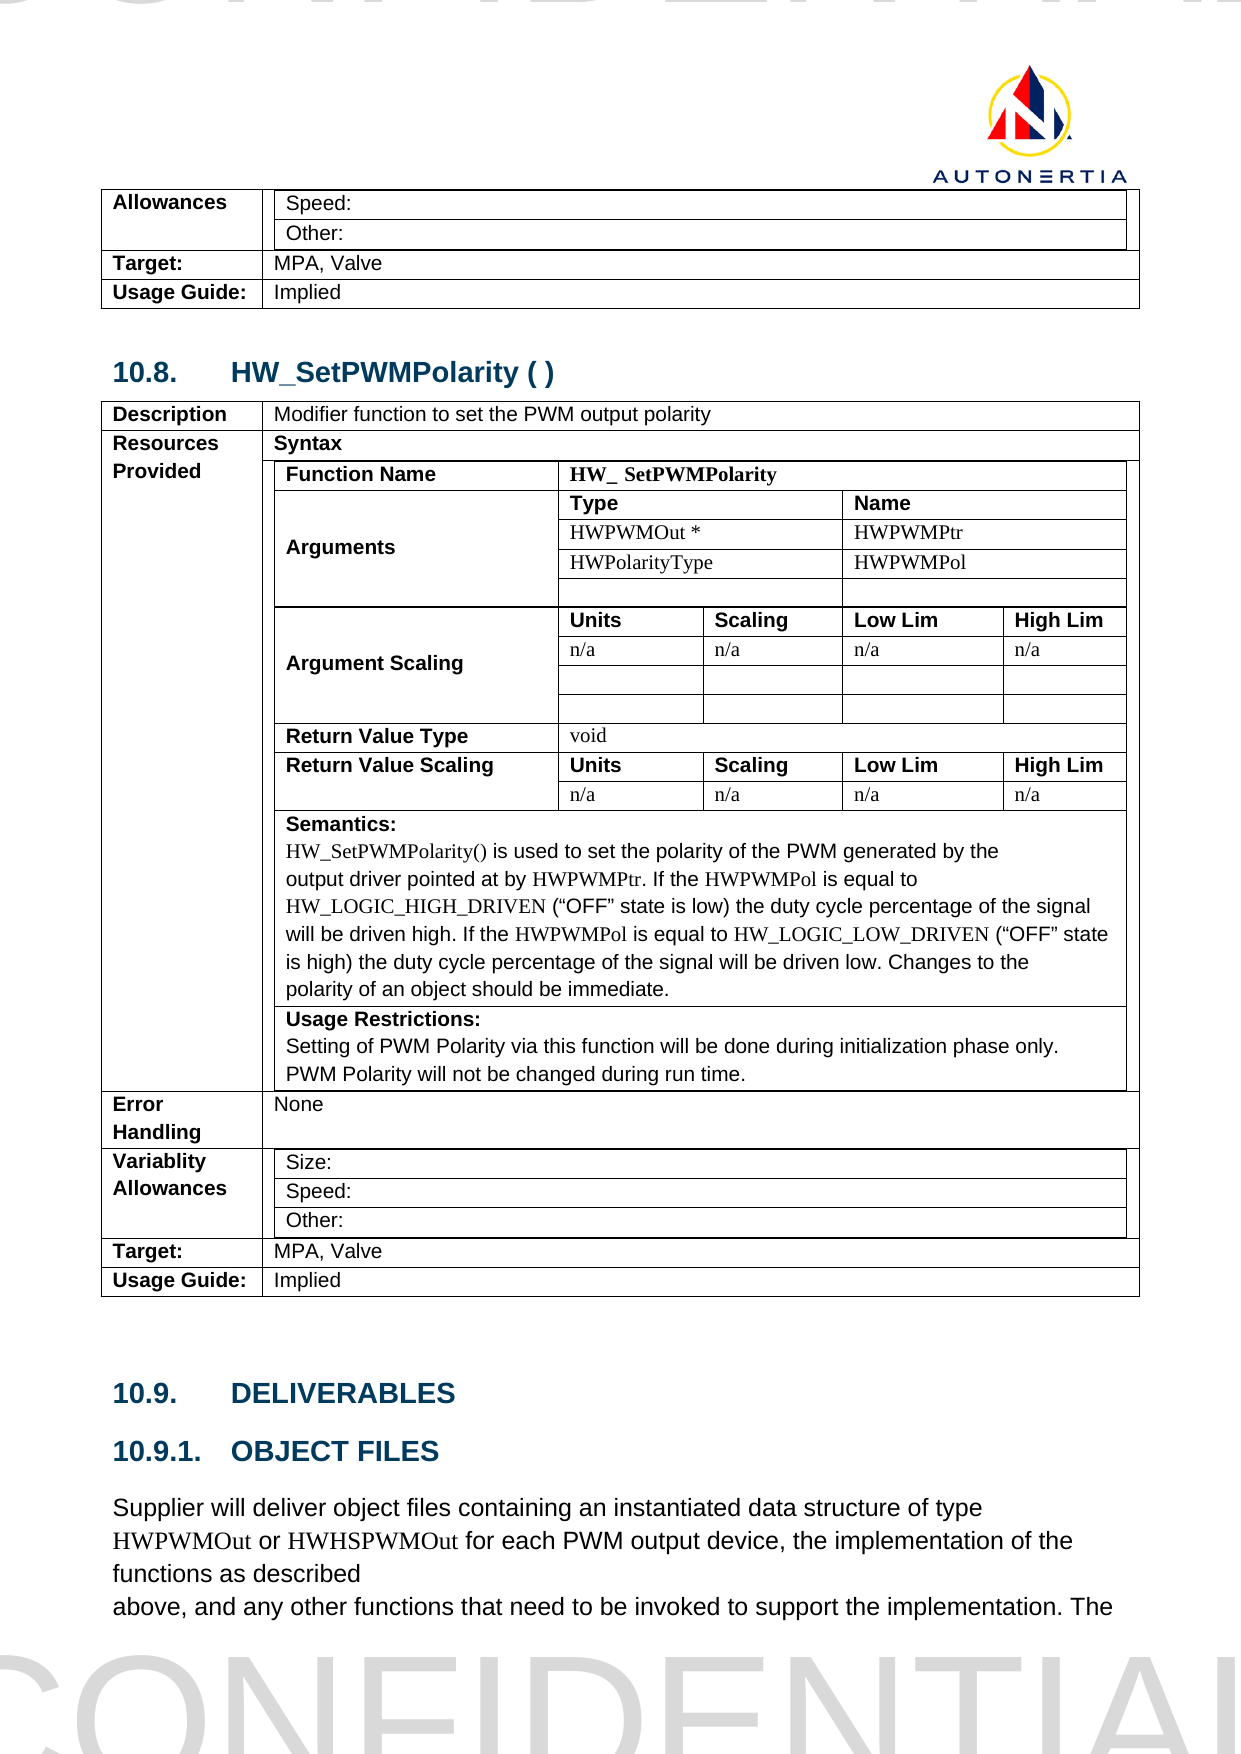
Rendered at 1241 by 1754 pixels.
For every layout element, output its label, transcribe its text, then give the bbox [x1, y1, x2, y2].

table_cell Resources Provided [102, 431, 262, 1091]
table_cell Syntax [263, 431, 1139, 459]
table_cell Usage Guide: [102, 280, 262, 308]
table_cell [275, 191, 1126, 219]
table_cell [843, 579, 1126, 606]
table_cell [559, 550, 842, 578]
table_cell [1127, 190, 1139, 250]
table_cell [1004, 782, 1126, 810]
subtitle OBJECT FILES [112, 1434, 1128, 1468]
table_cell [559, 579, 842, 606]
table_cell [275, 1150, 1126, 1178]
table_cell [704, 753, 842, 781]
table_cell [275, 753, 558, 810]
table_cell [559, 608, 703, 636]
table_cell [704, 695, 842, 723]
table_header Modifier function to set the PWM output polarity [263, 402, 1139, 430]
table_cell Usage Guide: [102, 1268, 262, 1296]
table_cell None [263, 1092, 1139, 1148]
table_cell [1127, 461, 1139, 1091]
table_cell MPA, Valve [263, 1239, 1139, 1267]
table_cell [559, 637, 703, 665]
table_cell [275, 811, 1126, 1006]
table_cell [704, 666, 842, 694]
table_cell [1004, 753, 1126, 781]
picture [928, 59, 1128, 185]
table_cell [1004, 608, 1126, 636]
table_cell [275, 1208, 1126, 1237]
table_cell [275, 724, 558, 752]
table_cell Variablity Allowances [102, 190, 262, 250]
table_cell [1004, 666, 1126, 694]
table_cell [843, 520, 1126, 549]
table_cell [704, 782, 842, 810]
table_cell Implied [263, 280, 1139, 308]
table_cell [843, 491, 1126, 519]
table_cell [559, 666, 703, 694]
table_cell [843, 608, 1003, 636]
table_cell Target: [102, 251, 262, 279]
table_cell [559, 753, 703, 781]
table_cell [275, 491, 558, 606]
table_cell [843, 666, 1003, 694]
table_cell [275, 608, 558, 723]
table_cell [843, 550, 1126, 578]
text Supplier will deliver object files containing an instantiated data structure of type HWPWMOut or HWHSPWMOut for each PWM output device, the implementation of the functions as described [112, 1493, 1128, 1588]
table_cell [275, 220, 1126, 249]
table_cell [559, 724, 1126, 752]
table_cell [263, 1149, 274, 1238]
table_cell [275, 1179, 1126, 1207]
table_cell [559, 695, 703, 723]
table_cell MPA, Valve [263, 251, 1139, 279]
table_cell [559, 462, 1126, 490]
table_cell [263, 461, 274, 1091]
text above, and any other functions that need to be invoked to support the implementation. The [112, 1592, 1128, 1621]
table_cell [559, 491, 842, 519]
subtitle DELIVERABLES [112, 1376, 1128, 1409]
subtitle HW_SetPWMPolarity ( ) [112, 355, 1128, 388]
table_cell [704, 637, 842, 665]
table_cell [1004, 637, 1126, 665]
table_cell [559, 782, 703, 810]
table_cell [1127, 1149, 1139, 1238]
table_cell [263, 190, 274, 250]
table_cell [843, 753, 1003, 781]
table_cell [1004, 695, 1126, 723]
table_cell [843, 695, 1003, 723]
table_cell Implied [263, 1268, 1139, 1296]
table_header Description [102, 402, 262, 430]
table_cell [559, 520, 842, 549]
table_cell [843, 782, 1003, 810]
table_cell Target: [102, 1239, 262, 1267]
table_cell [704, 608, 842, 636]
table_cell [843, 637, 1003, 665]
table_cell [275, 462, 558, 490]
table_cell Variablity Allowances [102, 1149, 262, 1238]
table_cell Error Handling [102, 1092, 262, 1148]
table_cell [275, 1007, 1126, 1090]
